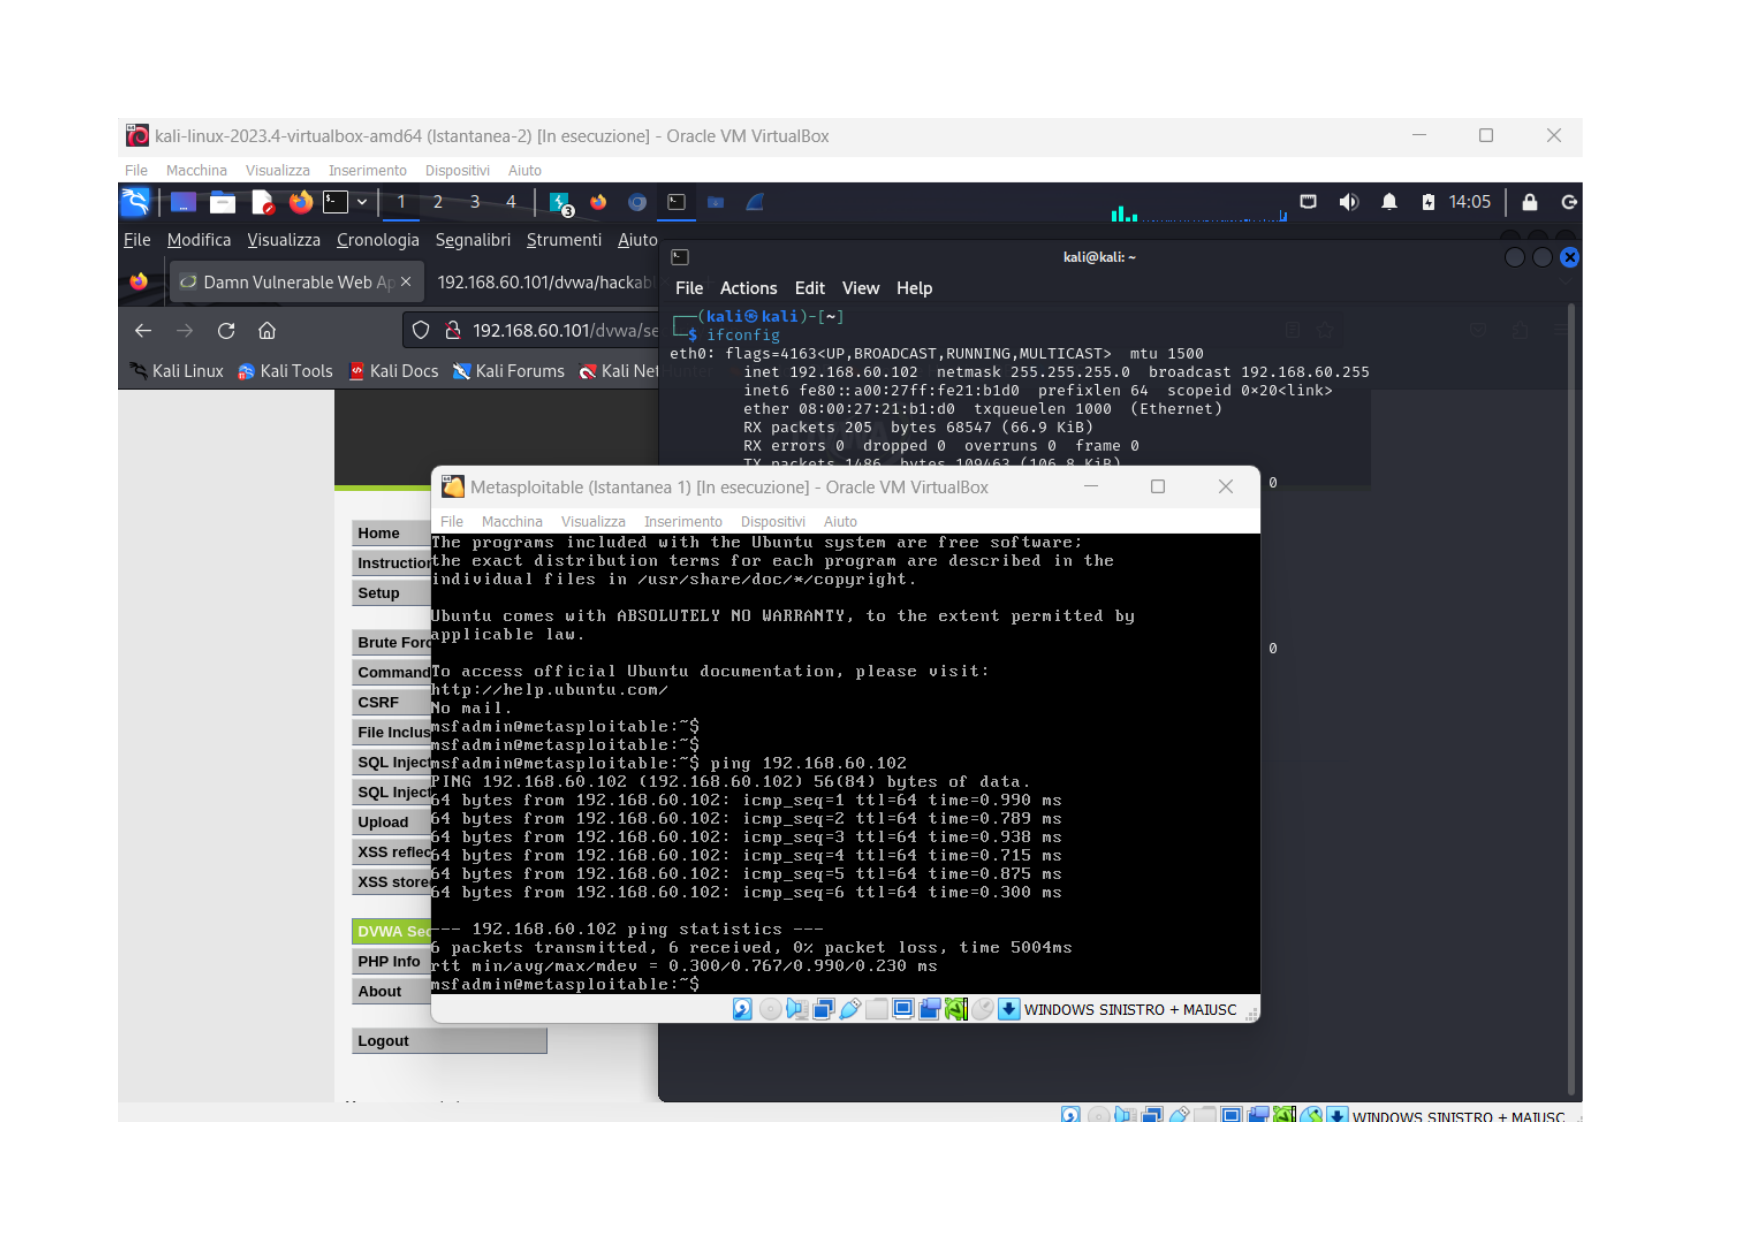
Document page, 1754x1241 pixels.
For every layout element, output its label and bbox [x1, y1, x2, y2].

picture [118, 118, 1583, 1122]
